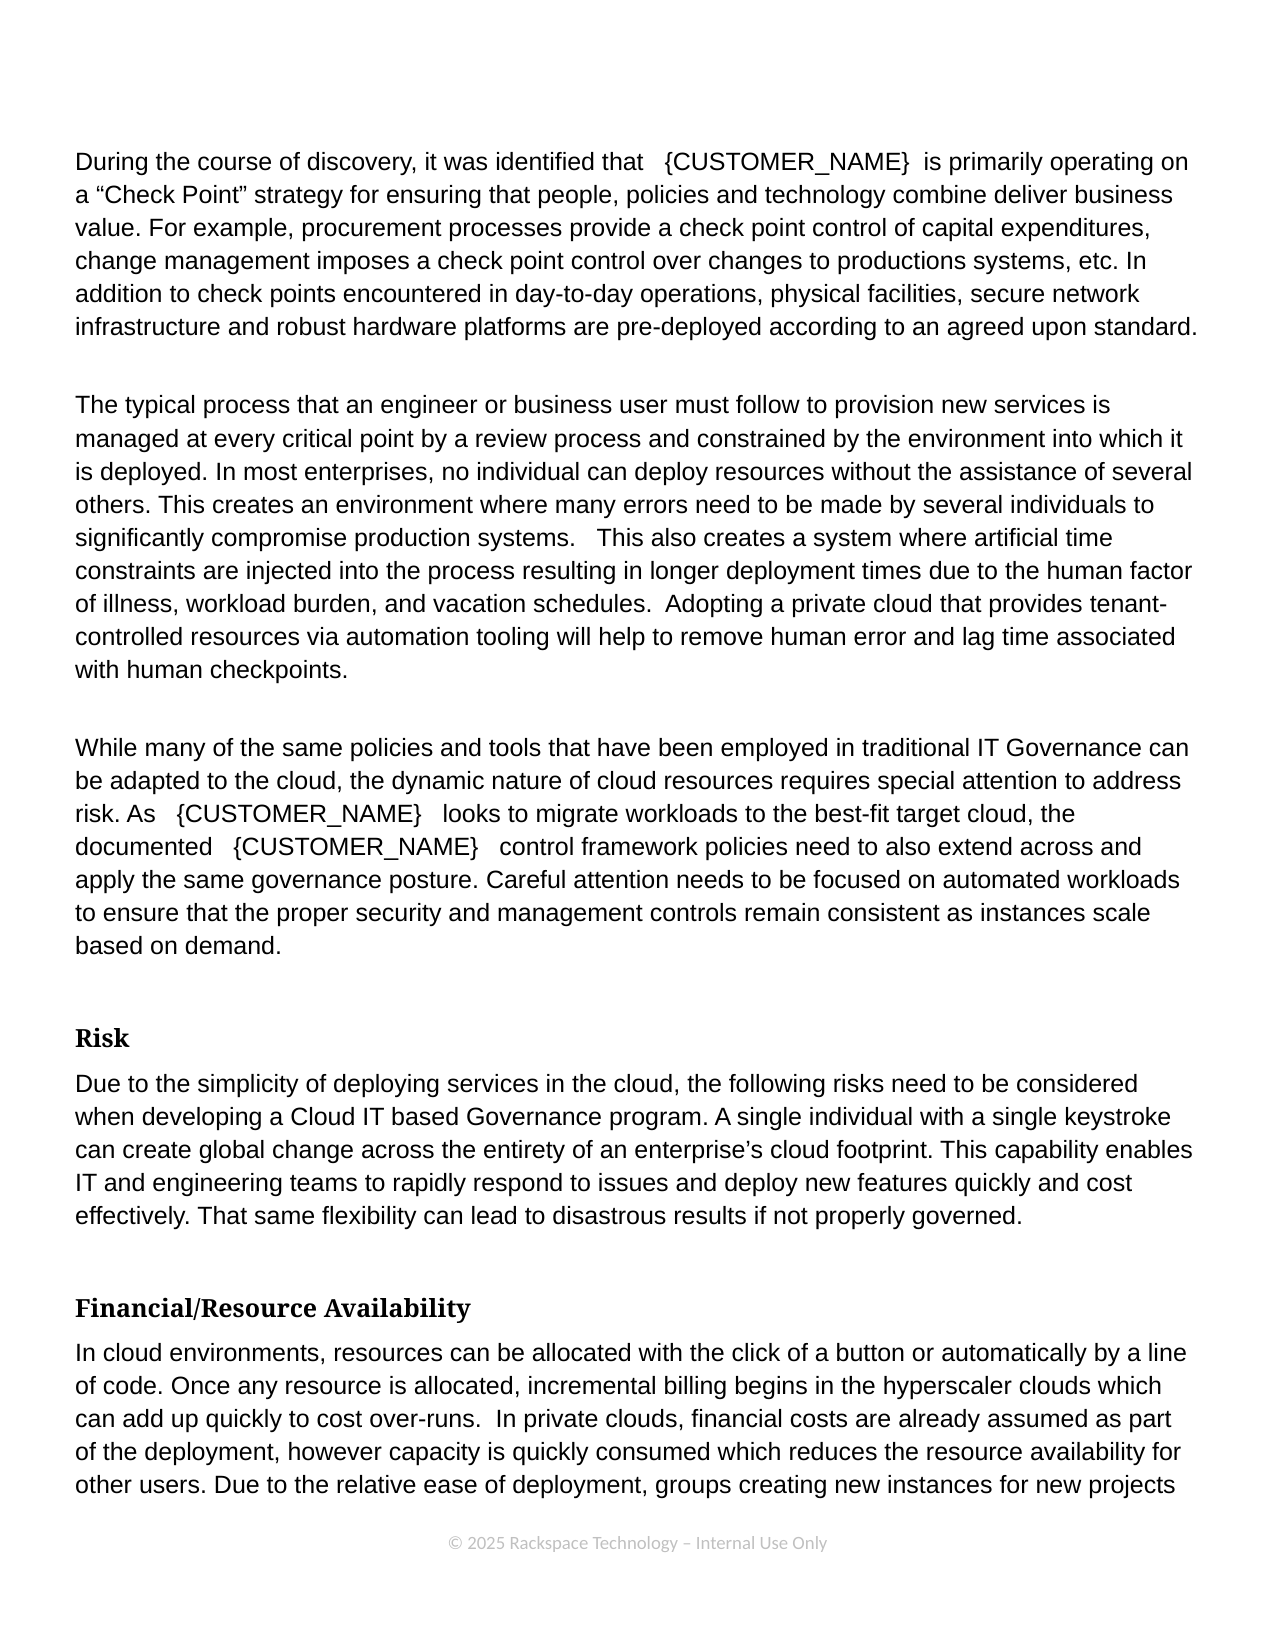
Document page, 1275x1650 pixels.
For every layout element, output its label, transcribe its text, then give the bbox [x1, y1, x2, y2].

subtitle Risk [75, 1021, 1200, 1055]
subtitle Financial/Resource Availability [75, 1291, 1200, 1325]
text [75, 1338, 1200, 1499]
text During the course of discovery, it was identified that {CUSTOMER_NAME} is primarily operating on a “Check Point” strategy for ensuring that people, policies and technology combine deliver business value. For example, procurement processes provide a check point control of capital expenditures, change management imposes a check point control over changes to productions systems, etc. In addition to check points encountered in day-to-day operations, physical facilities, secure network infrastructure and robust hardware platforms are pre-deployed according to an agreed upon standard. [75, 147, 1200, 341]
text While many of the same policies and tools that have been employed in traditional IT Governance can be adapted to the cloud, the dynamic nature of cloud resources requires special attention to address risk. As {CUSTOMER_NAME} looks to migrate workloads to the best-fit target cloud, the documented {CUSTOMER_NAME} control framework policies need to also extend across and apply the same governance posture. Careful attention needs to be focused on automated workloads to ensure that the proper security and management controls remain consistent as instances scale based on demand. [75, 733, 1200, 960]
text Due to the simplicity of deploying services in the cloud, the following risks need to be considered when developing a Cloud IT based Governance program. A single individual with a single keystroke can create global change across the entirety of an enterprise’s cloud footprint. This capability enables IT and engineering teams to rapidly respond to issues and deploy new features quickly and cost effectively. That same flexibility can lead to disastrous results if not properly governed. [75, 1069, 1200, 1229]
text The typical process that an engineer or business user must follow to provision new services is managed at every critical point by a review process and constrained by the environment into which it is deployed. In most enterprises, no individual can deploy resources without the assistance of several others. This creates an environment where many errors need to be made by several individuals to significantly compromise production systems. This also creates a system where artificial time constraints are injected into the process resulting in longer deployment times due to the human factor of illness, workload burden, and vacation schedules. Adopting a private cloud that provides tenant-controlled resources via automation tooling will help to remove human error and lag time associated with human checkpoints. [75, 391, 1200, 683]
